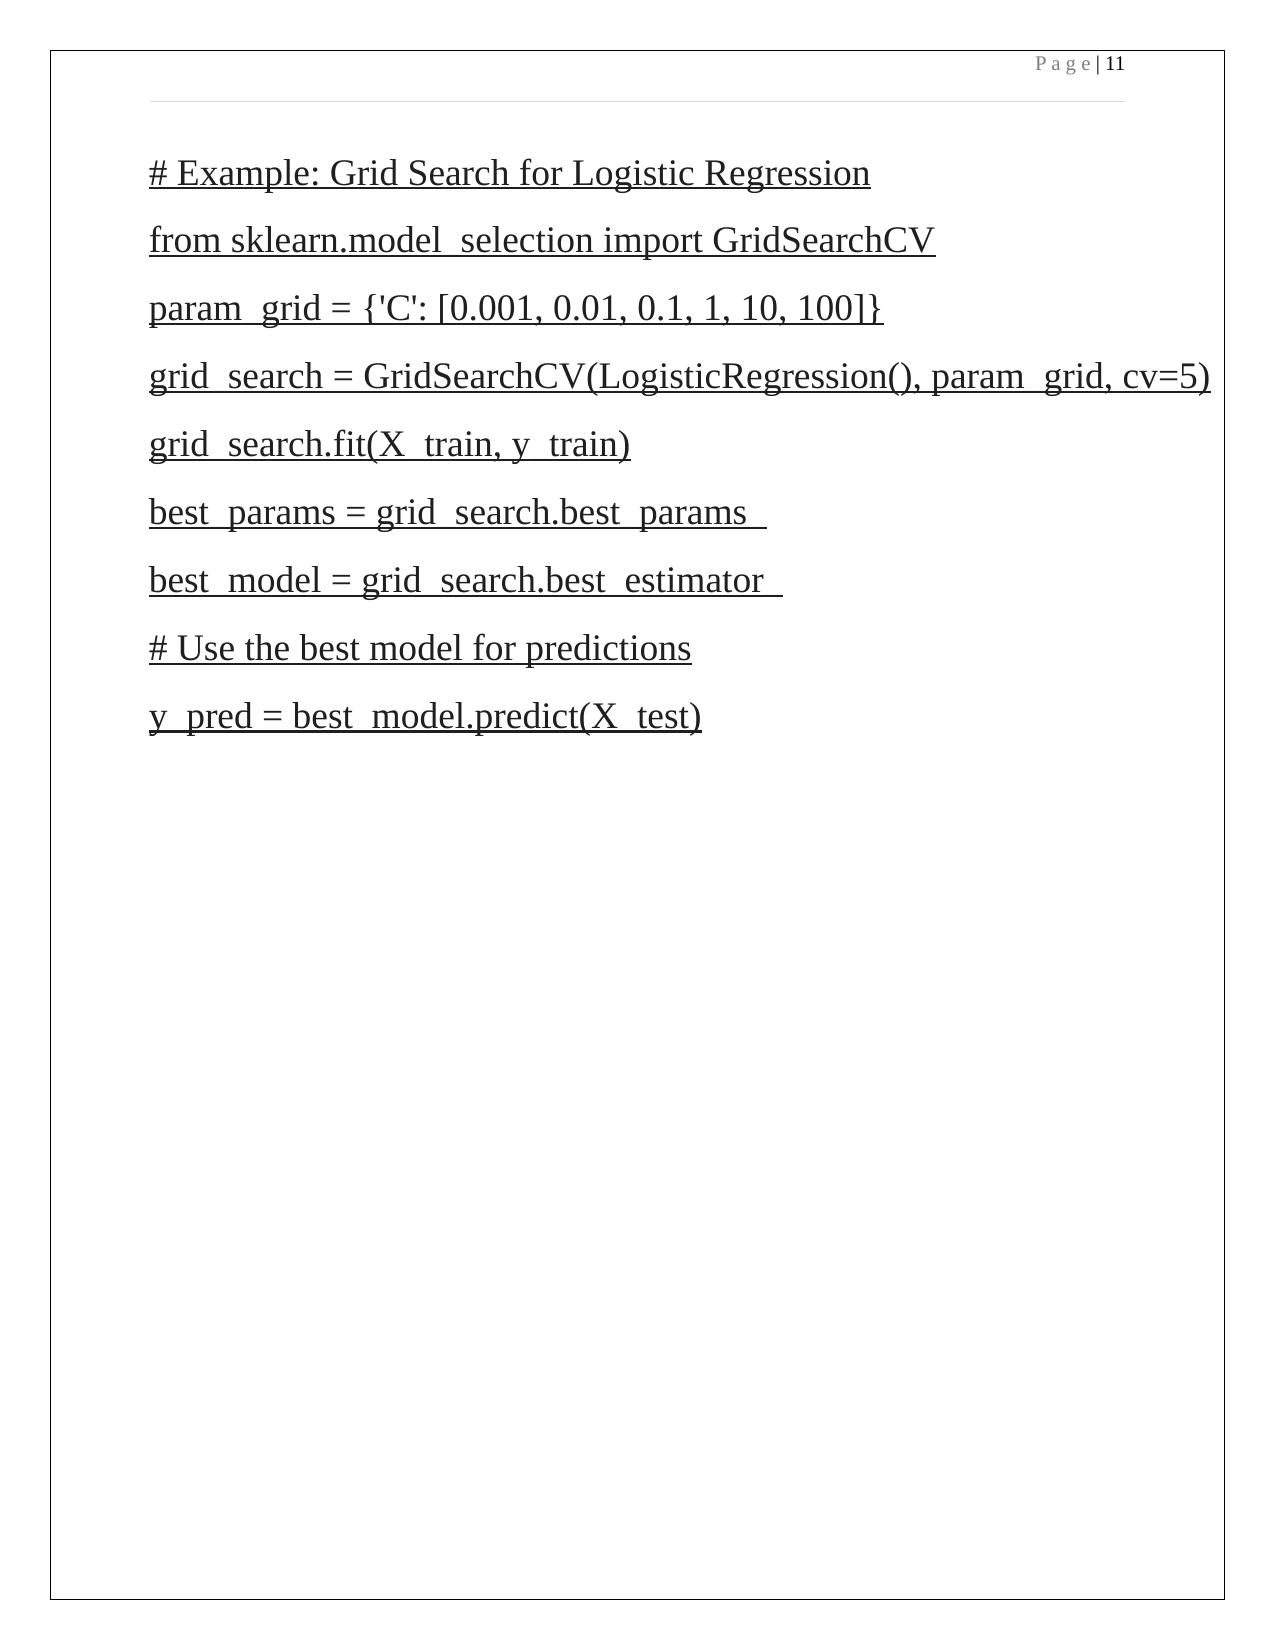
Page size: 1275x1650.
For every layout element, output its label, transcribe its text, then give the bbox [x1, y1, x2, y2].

text param_grid = {'C': [0.001, 0.01, 0.1, 1, 10, 100]} [148, 286, 1237, 329]
text best_model = grid_search.best_estimator_ [148, 557, 1237, 601]
text # Use the best model for predictions [148, 625, 1237, 668]
text y_pred = best_model.predict(X_test) [148, 693, 1237, 736]
text from sklearn.model_selection import GridSearchCV [148, 218, 1237, 261]
text grid_search.fit(X_train, y_train) [148, 422, 1237, 465]
text best_params = grid_search.best_params_ [148, 489, 1237, 533]
text grid_search = GridSearchCV(LogisticRegression(), param_grid, cv=5) [148, 354, 1237, 397]
text # Example: Grid Search for Logistic Regression [148, 150, 1237, 193]
